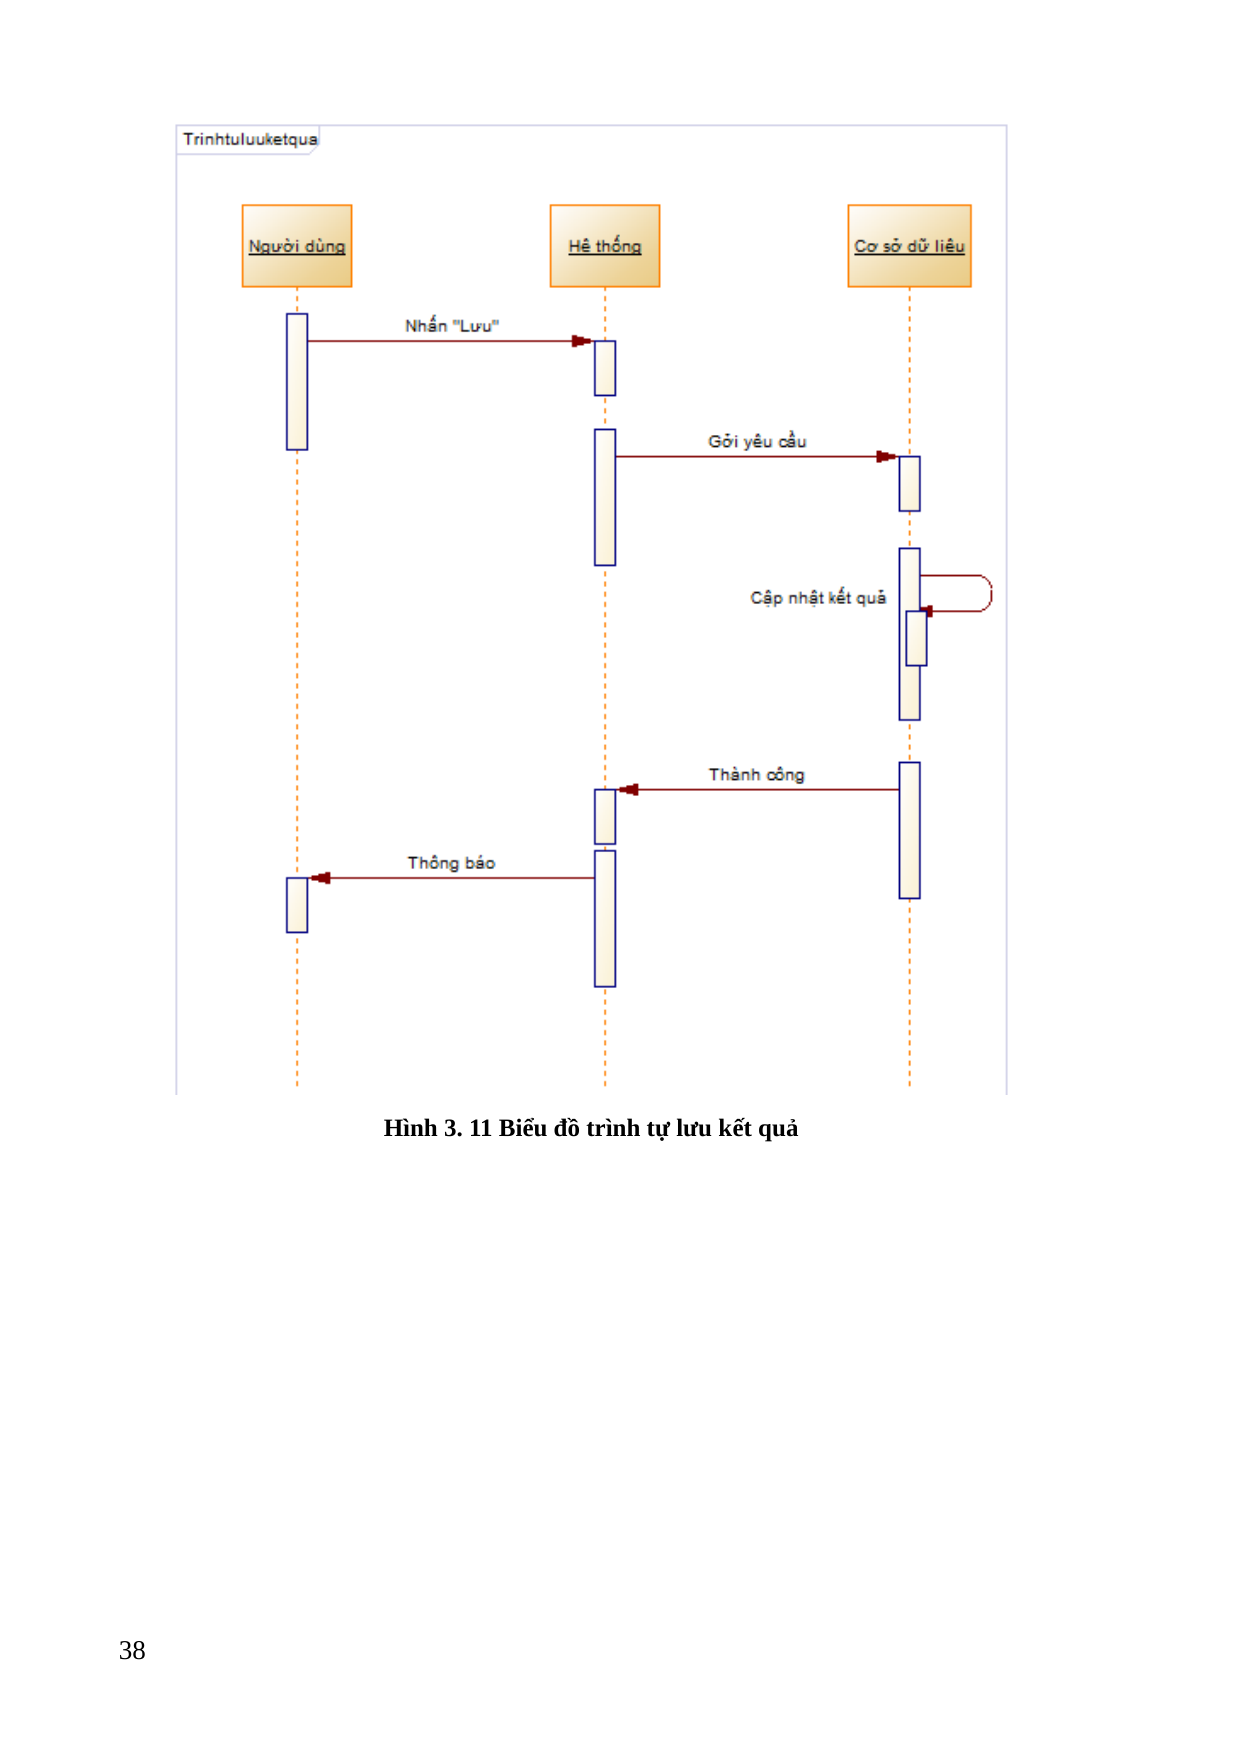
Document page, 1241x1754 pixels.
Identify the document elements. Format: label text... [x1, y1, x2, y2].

picture [169, 118, 1013, 1095]
